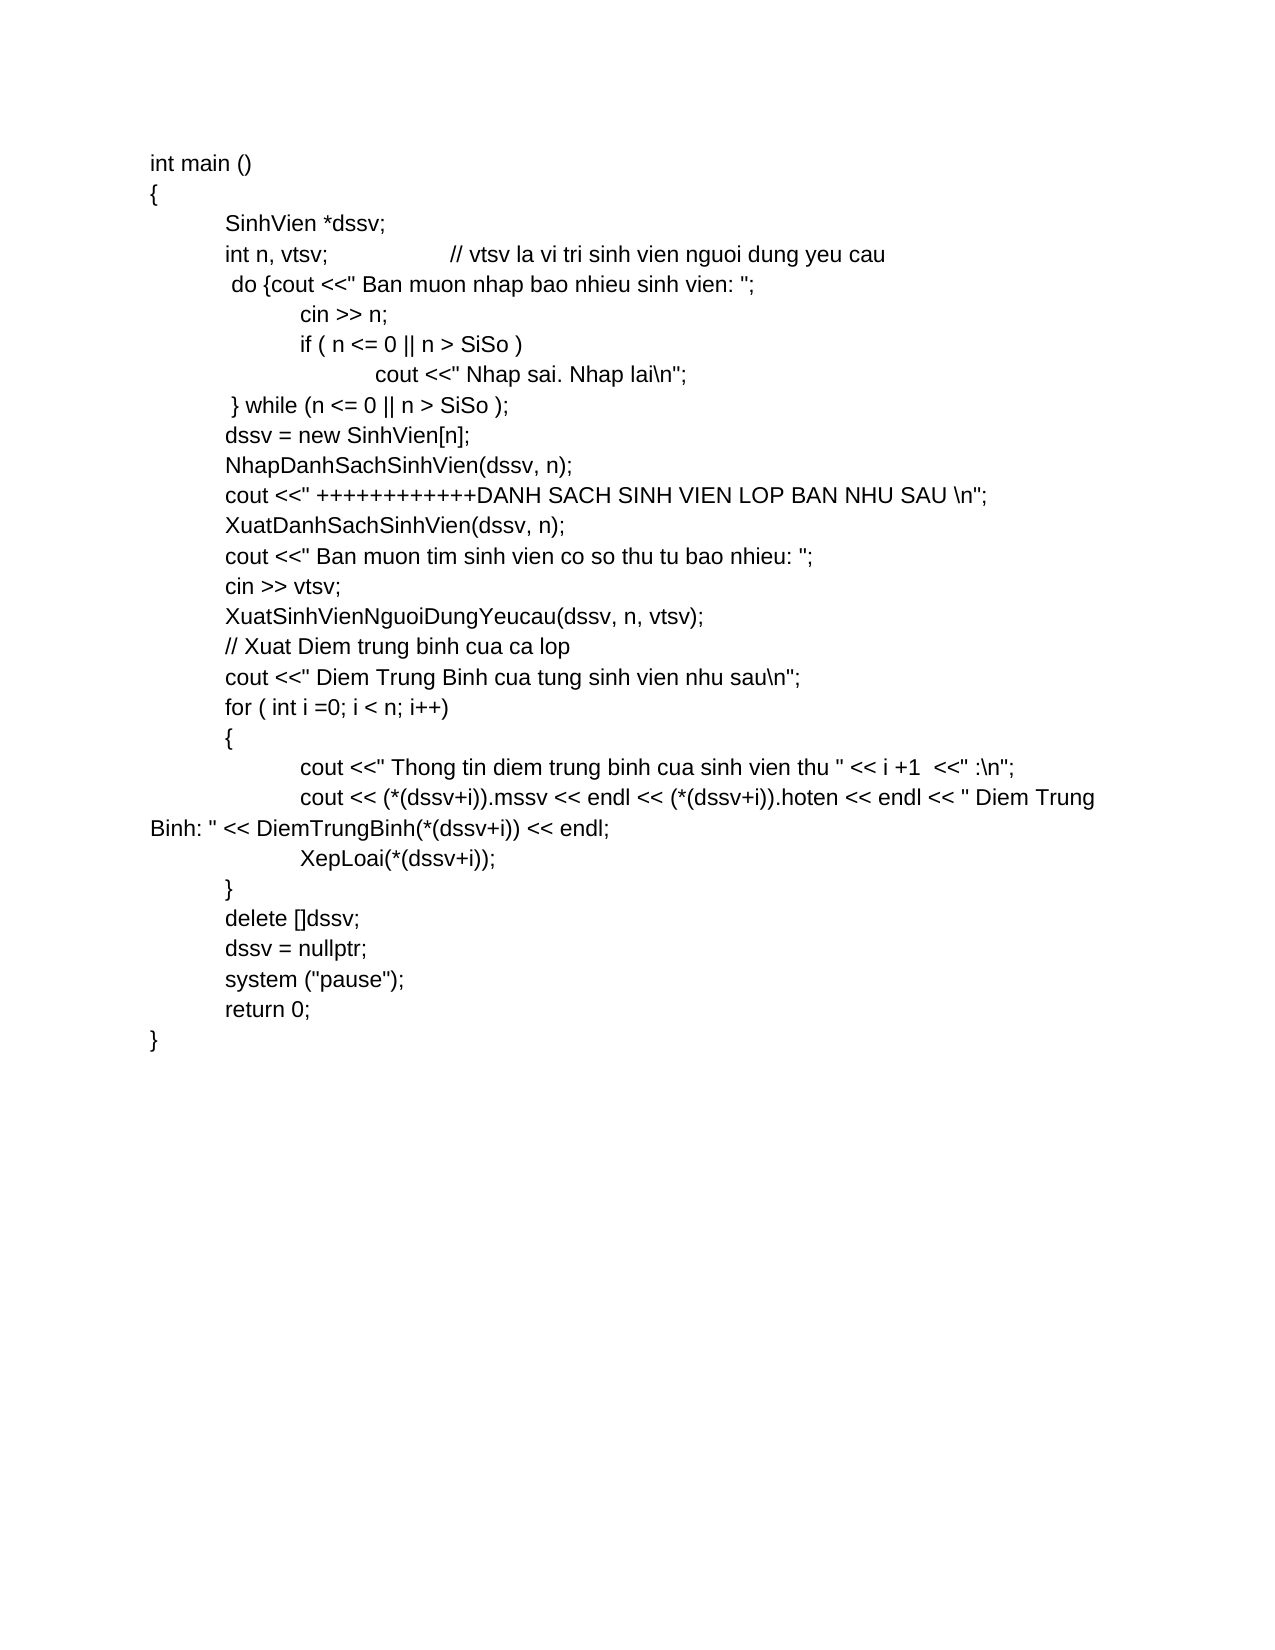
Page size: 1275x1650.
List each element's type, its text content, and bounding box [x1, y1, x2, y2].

text XuatDanhSachSinhVien(dssv, n); [150, 512, 1125, 539]
text cout <<" ++++++++++++DANH SACH SINH VIEN LOP BAN NHU SAU \n"; [150, 482, 1125, 509]
text { [150, 724, 1125, 750]
text } while (n <= 0 || n > SiSo ); [150, 392, 1125, 418]
text cout <<" Thong tin diem trung binh cua sinh vien thu " << i +1 <<" :\n"; [150, 754, 1125, 781]
text } [150, 875, 1125, 901]
text XepLoai(*(dssv+i)); [150, 845, 1125, 871]
text dssv = new SinhVien[n]; [150, 422, 1125, 448]
text XuatSinhVienNguoiDungYeucau(dssv, n, vtsv); [150, 603, 1125, 629]
text // Xuat Diem trung binh cua ca lop [150, 633, 1125, 660]
text if ( n <= 0 || n > SiSo ) [150, 331, 1125, 358]
text return 0; [150, 996, 1125, 1022]
text cout <<" Nhap sai. Nhap lai\n"; [150, 361, 1125, 388]
text do {cout <<" Ban muon nhap bao nhieu sinh vien: "; [150, 271, 1125, 297]
text } [150, 1026, 1125, 1052]
text cout <<" Ban muon tim sinh vien co so thu tu bao nhieu: "; [150, 543, 1125, 569]
text NhapDanhSachSinhVien(dssv, n); [150, 452, 1125, 478]
text SinhVien *dssv; [150, 210, 1125, 237]
text int main () [150, 150, 1125, 176]
text cin >> n; [150, 301, 1125, 327]
text delete []dssv; [150, 905, 1125, 932]
text { [150, 180, 1125, 207]
text int n, vtsv; // vtsv la vi tri sinh vien nguoi dung yeu cau [150, 241, 1125, 267]
text system ("pause"); [150, 966, 1125, 992]
text cout <<" Diem Trung Binh cua tung sinh vien nhu sau\n"; [150, 663, 1125, 690]
text for ( int i =0; i < n; i++) [150, 694, 1125, 720]
text cout << (*(dssv+i)).mssv << endl << (*(dssv+i)).hoten << endl << " Diem Trung Binh: " << DiemTrungBinh(*(dssv+i)) << endl; [150, 784, 1125, 841]
text cin >> vtsv; [150, 573, 1125, 599]
text dssv = nullptr; [150, 935, 1125, 962]
